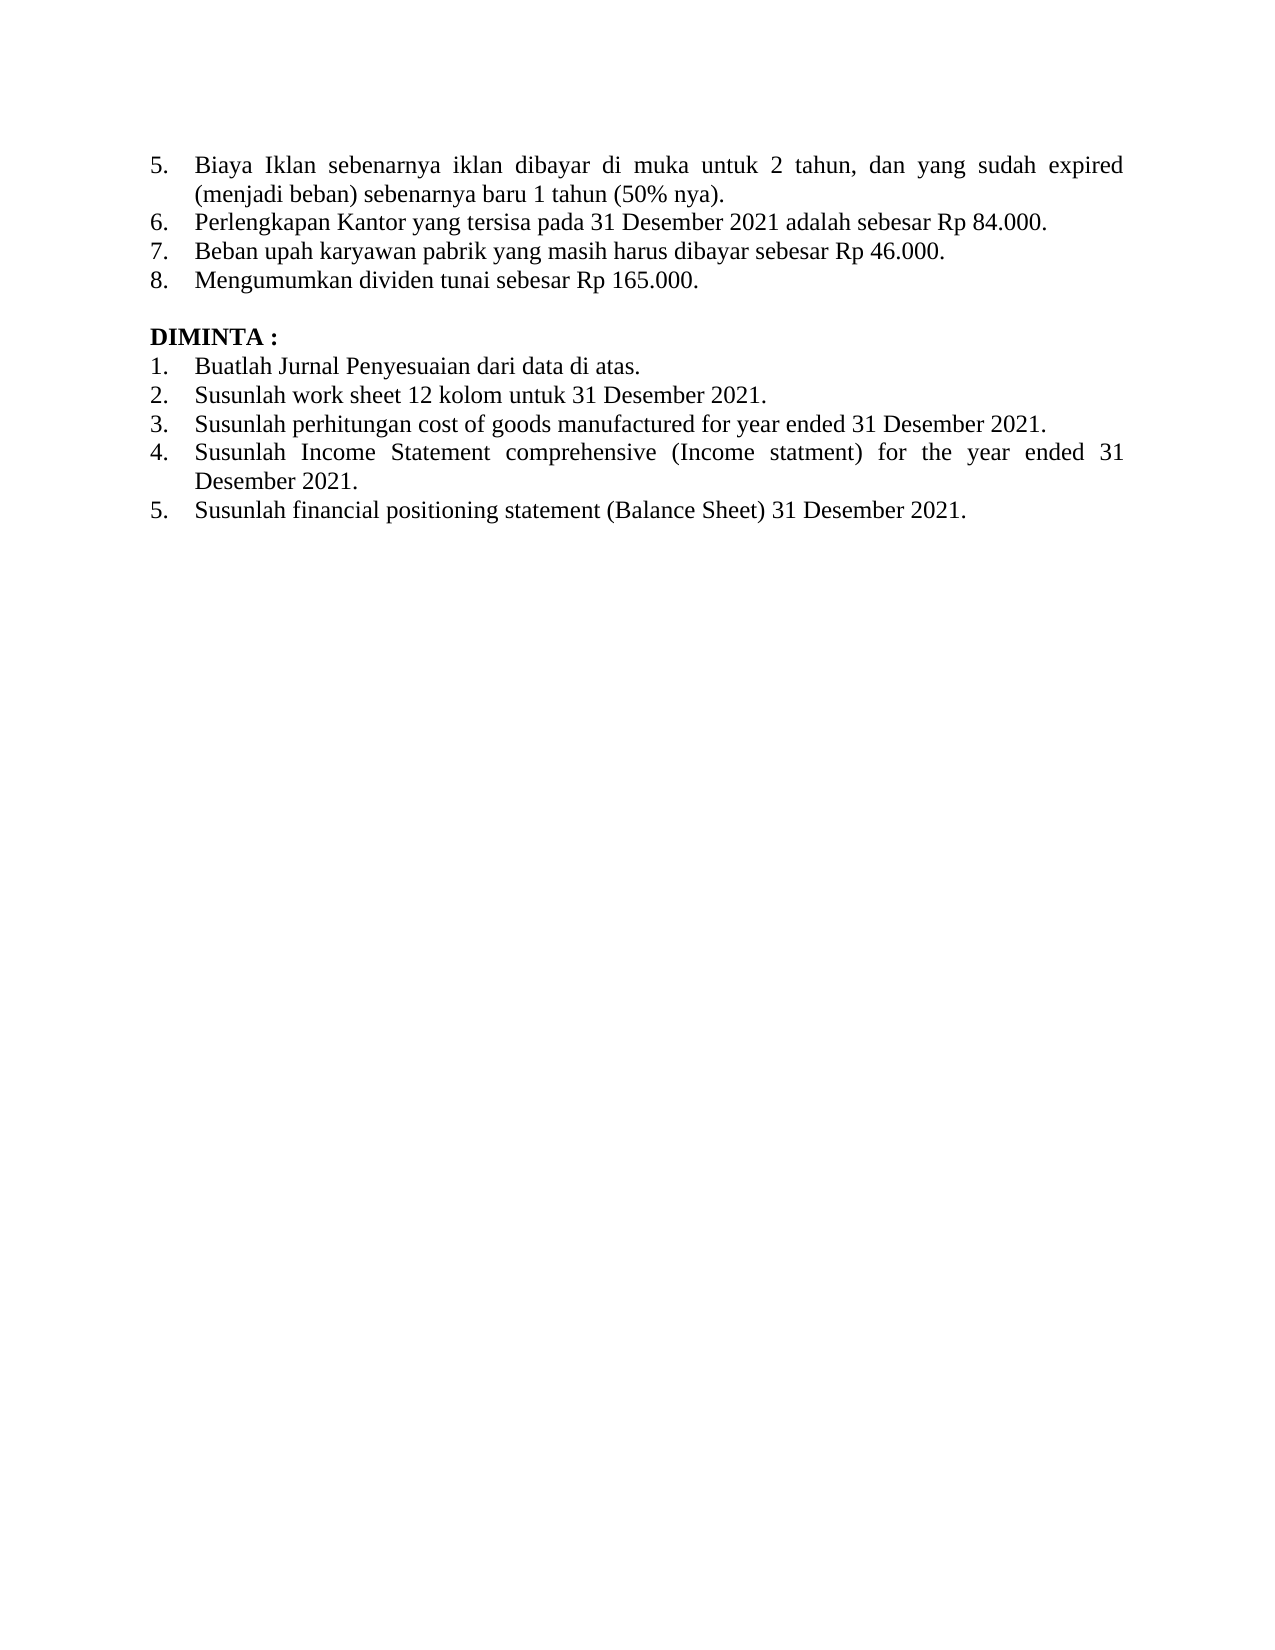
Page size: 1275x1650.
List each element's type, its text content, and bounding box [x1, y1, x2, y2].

list Susunlah Income Statement comprehensive (Income statment) for the year ended 31 Desember 2021. [150, 437, 1125, 495]
list Mengumumkan dividen tunai sebesar Rp 165.000. [150, 265, 1125, 294]
list Perlengkapan Kantor yang tersisa pada 31 Desember 2021 adalah sebesar Rp 84.000. [150, 207, 1125, 236]
list Susunlah perhitungan cost of goods manufactured for year ended 31 Desember 2021. [150, 409, 1125, 437]
list Beban upah karyawan pabrik yang masih harus dibayar sebesar Rp 46.000. [150, 236, 1125, 265]
list Buatlah Jurnal Penyesuaian dari data di atas. [150, 351, 1125, 380]
list Susunlah financial positioning statement (Balance Sheet) 31 Desember 2021. [150, 495, 1125, 524]
list Susunlah work sheet 12 kolom untuk 31 Desember 2021. [150, 380, 1125, 409]
text DIMINTA : [150, 322, 1125, 351]
list Biaya Iklan sebenarnya iklan dibayar di muka untuk 2 tahun, dan yang sudah expired (menjadi beban) sebenarnya baru 1 tahun (50% nya). [150, 150, 1125, 207]
